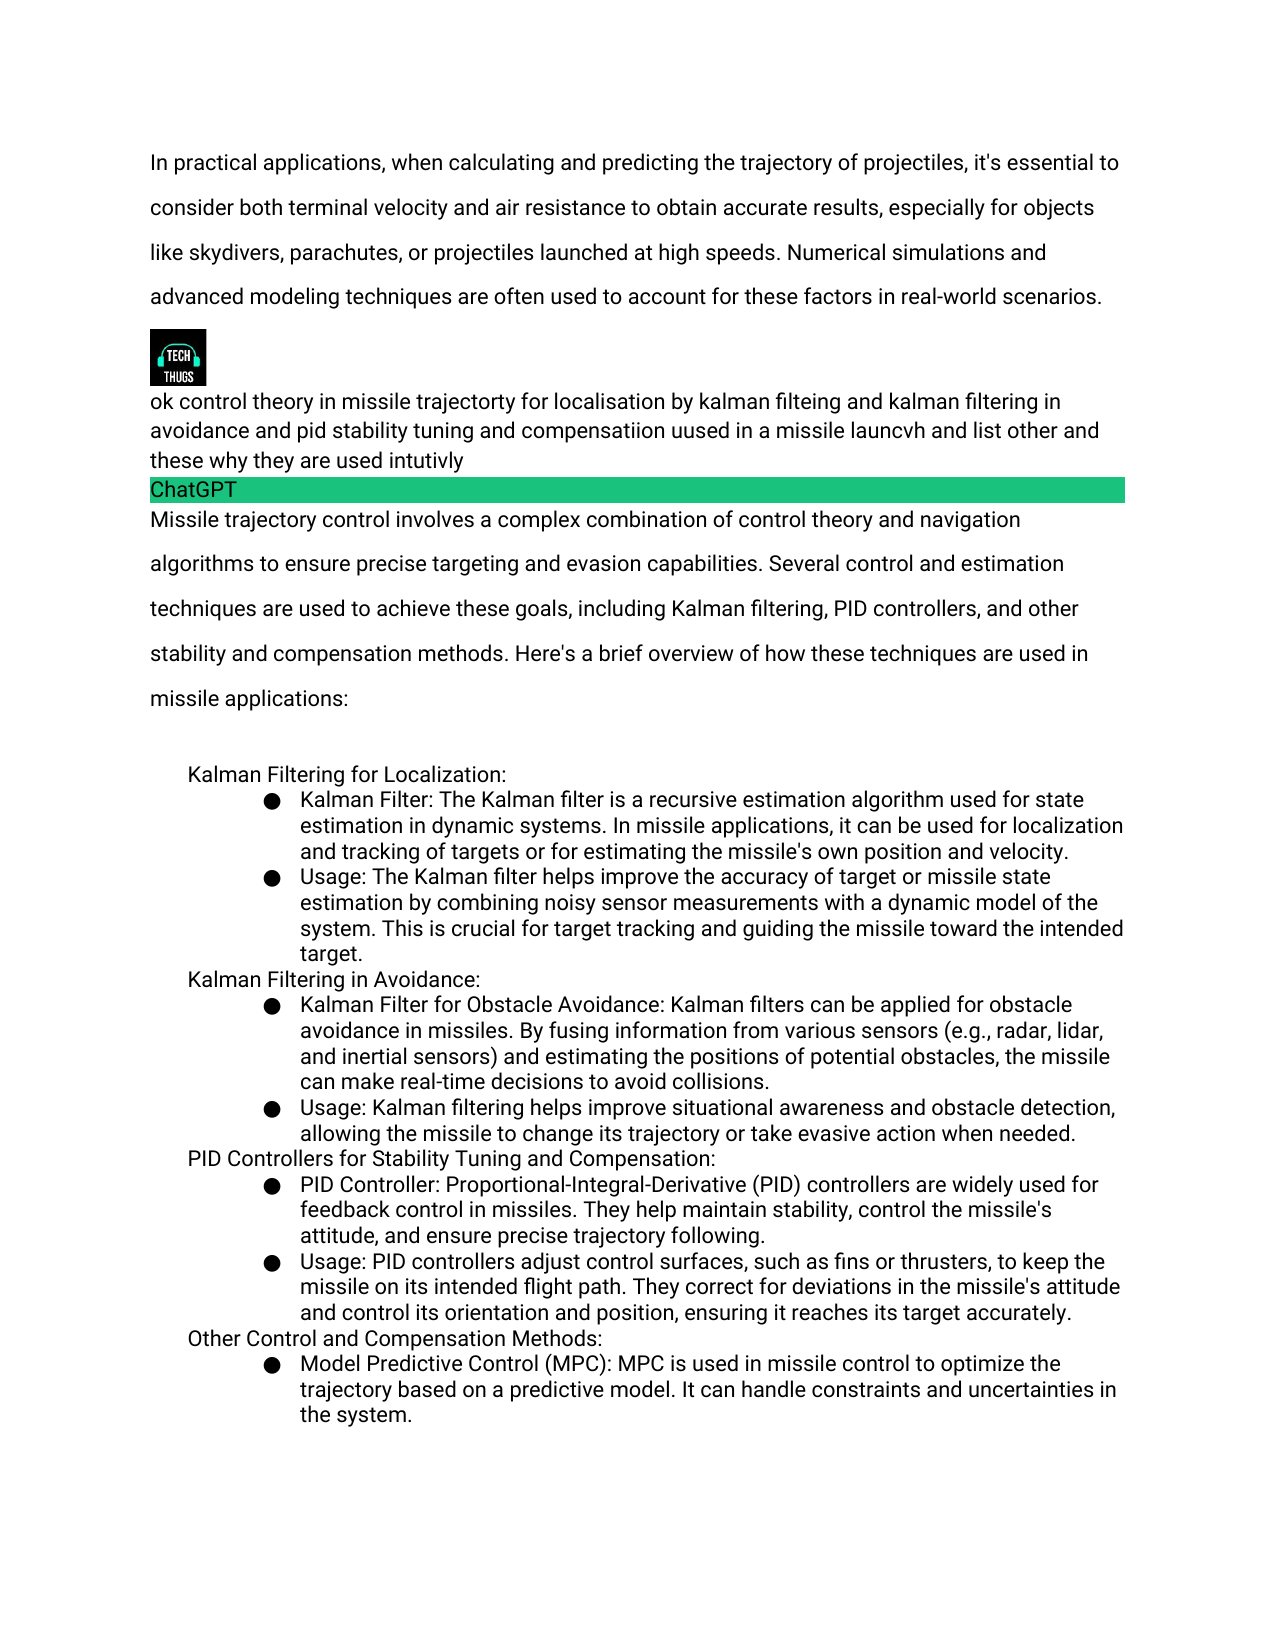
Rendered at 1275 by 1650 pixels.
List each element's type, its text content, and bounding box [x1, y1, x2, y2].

list Kalman Filtering in Avoidance: [187, 967, 1125, 993]
list Usage: Kalman filtering helps improve situational awareness and obstacle detection, allowing the missile to change its trajectory or take evasive action when needed. [262, 1095, 1125, 1146]
list Kalman Filter: The Kalman filter is a recursive estimation algorithm used for state estimation in dynamic systems. In missile applications, it can be used for localization and tracking of targets or for estimating the missile's own position and velocity. [262, 788, 1125, 864]
text ok control theory in missile trajectorty for localisation by kalman filteing and kalman filtering in avoidance and pid stability tuning and compensatiion uused in a missile launcvh and list other and these why they are used intutivly [150, 389, 1125, 474]
list PID Controller: Proportional-Integral-Derivative (PID) controllers are widely used for feedback control in missiles. They help maintain stability, control the missile's attitude, and ensure precise trajectory following. [262, 1172, 1125, 1249]
text Missile trajectory control involves a complex combination of control theory and navigation algorithms to ensure precise targeting and evasion capabilities. Several control and estimation techniques are used to achieve these goals, including Kalman filtering, PID controllers, and other stability and compensation methods. Here's a brief overview of how these techniques are used in missile applications: [150, 507, 1125, 712]
picture [150, 329, 207, 386]
list Other Control and Compensation Methods: [187, 1326, 1125, 1351]
text In practical applications, when calculating and predicting the trajectory of projectiles, it's essential to consider both terminal velocity and air resistance to obtain accurate results, especially for objects like skydivers, parachutes, or projectiles launched at high speeds. Numerical simulations and advanced modeling techniques are often used to account for these factors in real-world scenarios. [150, 150, 1125, 310]
text ChatGPT [150, 477, 1125, 503]
list Kalman Filter for Obstacle Avoidance: Kalman filters can be applied for obstacle avoidance in missiles. By fusing information from various sensors (e.g., radar, lidar, and inertial sensors) and estimating the positions of potential obstacles, the missile can make real-time decisions to avoid collisions. [262, 993, 1125, 1095]
list Model Predictive Control (MPC): MPC is used in missile control to optimize the trajectory based on a predictive model. It can handle constraints and uncertainties in the system. [262, 1351, 1125, 1428]
list Kalman Filtering for Localization: [187, 762, 1125, 788]
list PID Controllers for Stability Tuning and Compensation: [187, 1146, 1125, 1172]
list Usage: The Kalman filter helps improve the accuracy of target or missile state estimation by combining noisy sensor measurements with a dynamic model of the system. This is crucial for target tracking and guiding the missile toward the intended target. [262, 864, 1125, 967]
list Usage: PID controllers adjust control surfaces, such as fins or thrusters, to keep the missile on its intended flight path. They correct for deviations in the missile's attitude and control its orientation and position, ensuring it reaches its target accurately. [262, 1249, 1125, 1326]
